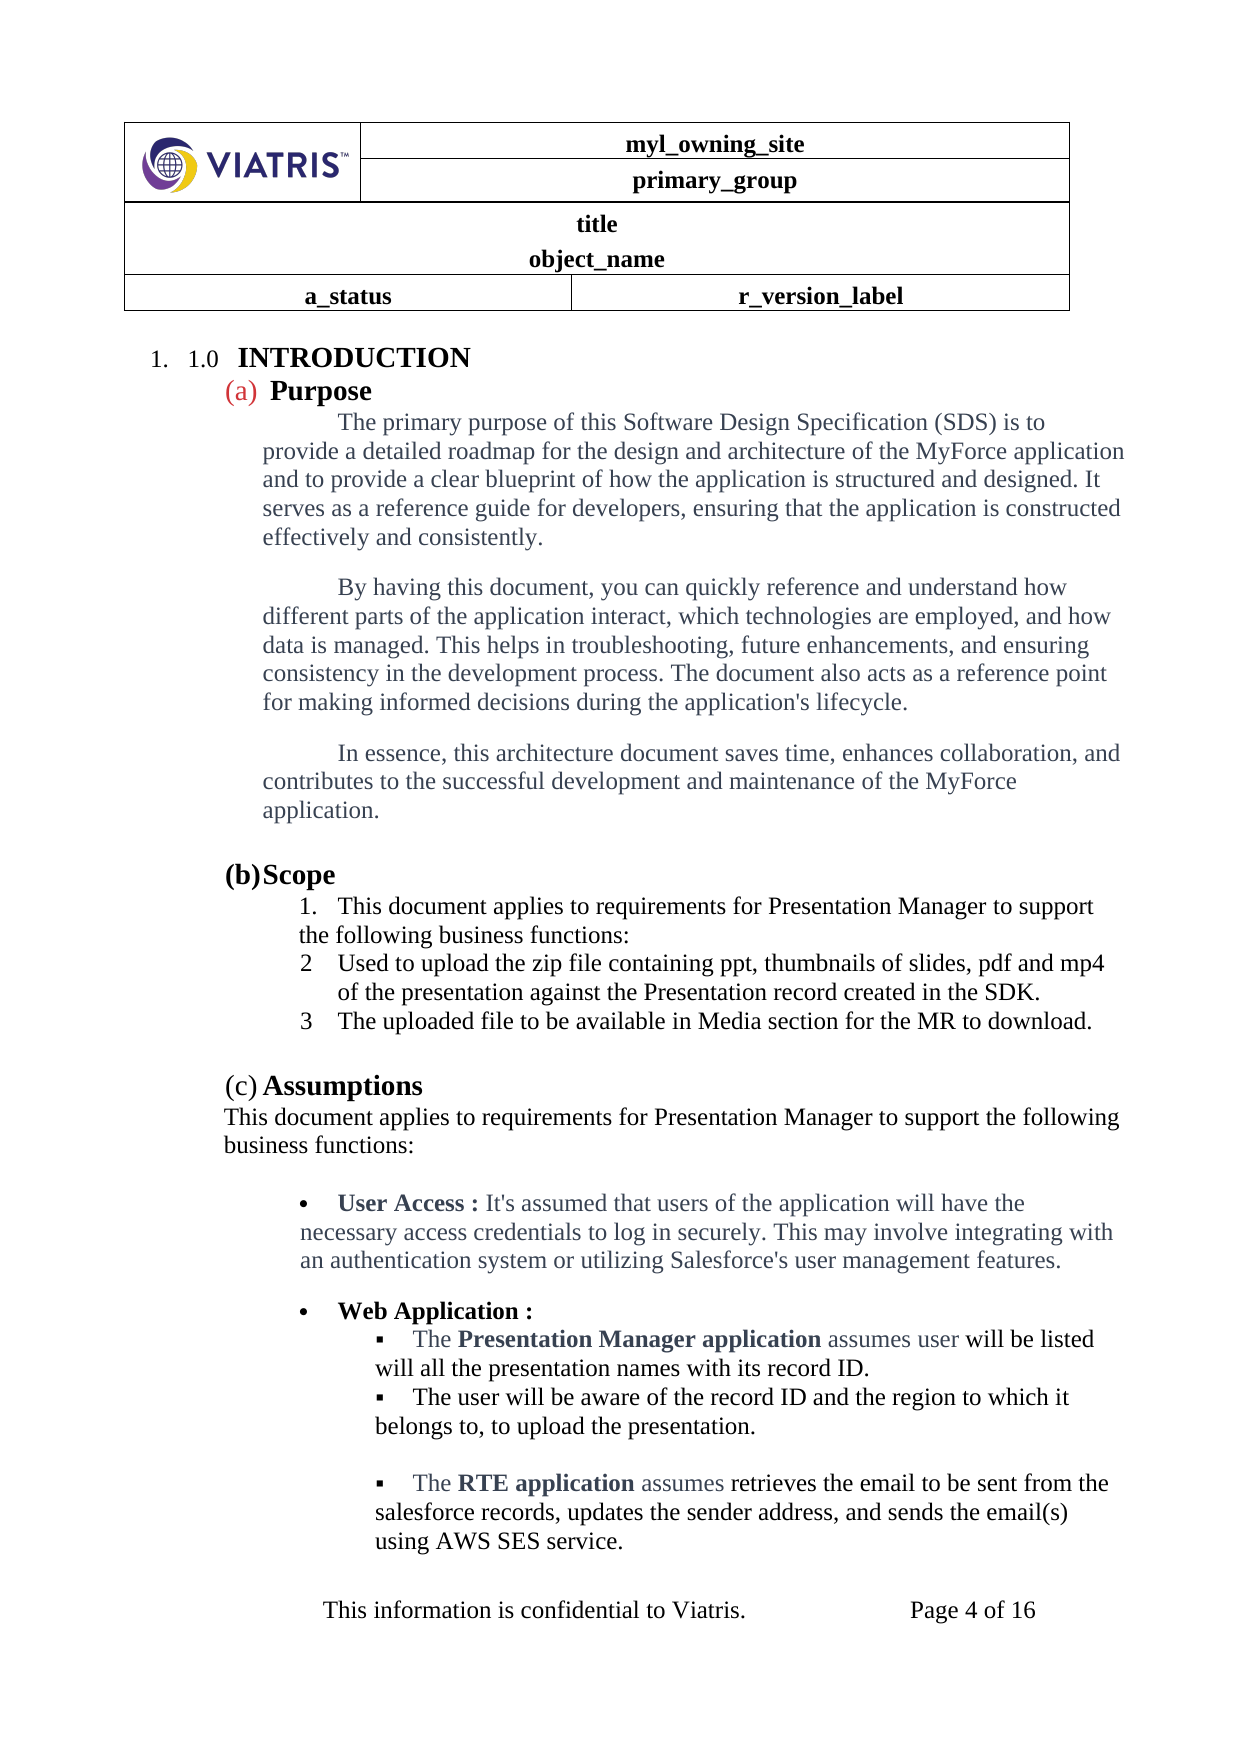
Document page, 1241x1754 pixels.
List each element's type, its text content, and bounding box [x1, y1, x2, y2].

list The uploaded file to be available in Media section for the MR to download. [300, 1006, 1128, 1035]
list Used to upload the zip file containing ppt, thumbnails of slides, pdf and mp4 of the presentation against the Presentation record created in the SDK. [300, 948, 1128, 1006]
text This document applies to requirements for Presentation Manager to support the following business functions: [223, 1102, 1128, 1159]
list The RTE application assumes retrieves the email to be sent from the salesforce records, updates the sender address, and sends the email(s) using AWS SES service. [375, 1468, 1128, 1554]
list User Access : It's assumed that users of the application will have the necessary access credentials to log in securely. This may involve integrating with an authentication system or utilizing Salesforce's user management features. [300, 1188, 1128, 1274]
list This document applies to requirements for Presentation Manager to support the following business functions: [298, 891, 1128, 948]
text By having this document, you can quickly reference and understand how different parts of the application interact, which technologies are employed, and how data is managed. This helps in troubleshooting, future enhancements, and ensuring consistency in the development process. The document also acts as a reference point for making informed decisions during the application's lifecycle. [262, 572, 1128, 716]
list Assumptions [225, 1068, 1128, 1102]
text In essence, this architecture document saves time, enhances collaboration, and contributes to the successful development and maintenance of the MyForce application. [262, 738, 1128, 824]
list Scope [225, 857, 1128, 891]
list The user will be aware of the record ID and the region to which it belongs to, to upload the presentation. [375, 1382, 1128, 1439]
list 1.0 INTRODUCTION [150, 340, 1128, 373]
picture [136, 135, 354, 195]
list Purpose [225, 373, 1128, 407]
list Web Application : [300, 1296, 1128, 1324]
text The primary purpose of this Software Design Specification (SDS) is to provide a detailed roadmap for the design and architecture of the MyForce application and to provide a clear blueprint of how the application is structured and designed. It serves as a reference guide for developers, ensuring that the application is constructed effectively and consistently. [262, 407, 1128, 551]
list The Presentation Manager application assumes user will be listed will all the presentation names with its record ID. [375, 1324, 1128, 1382]
